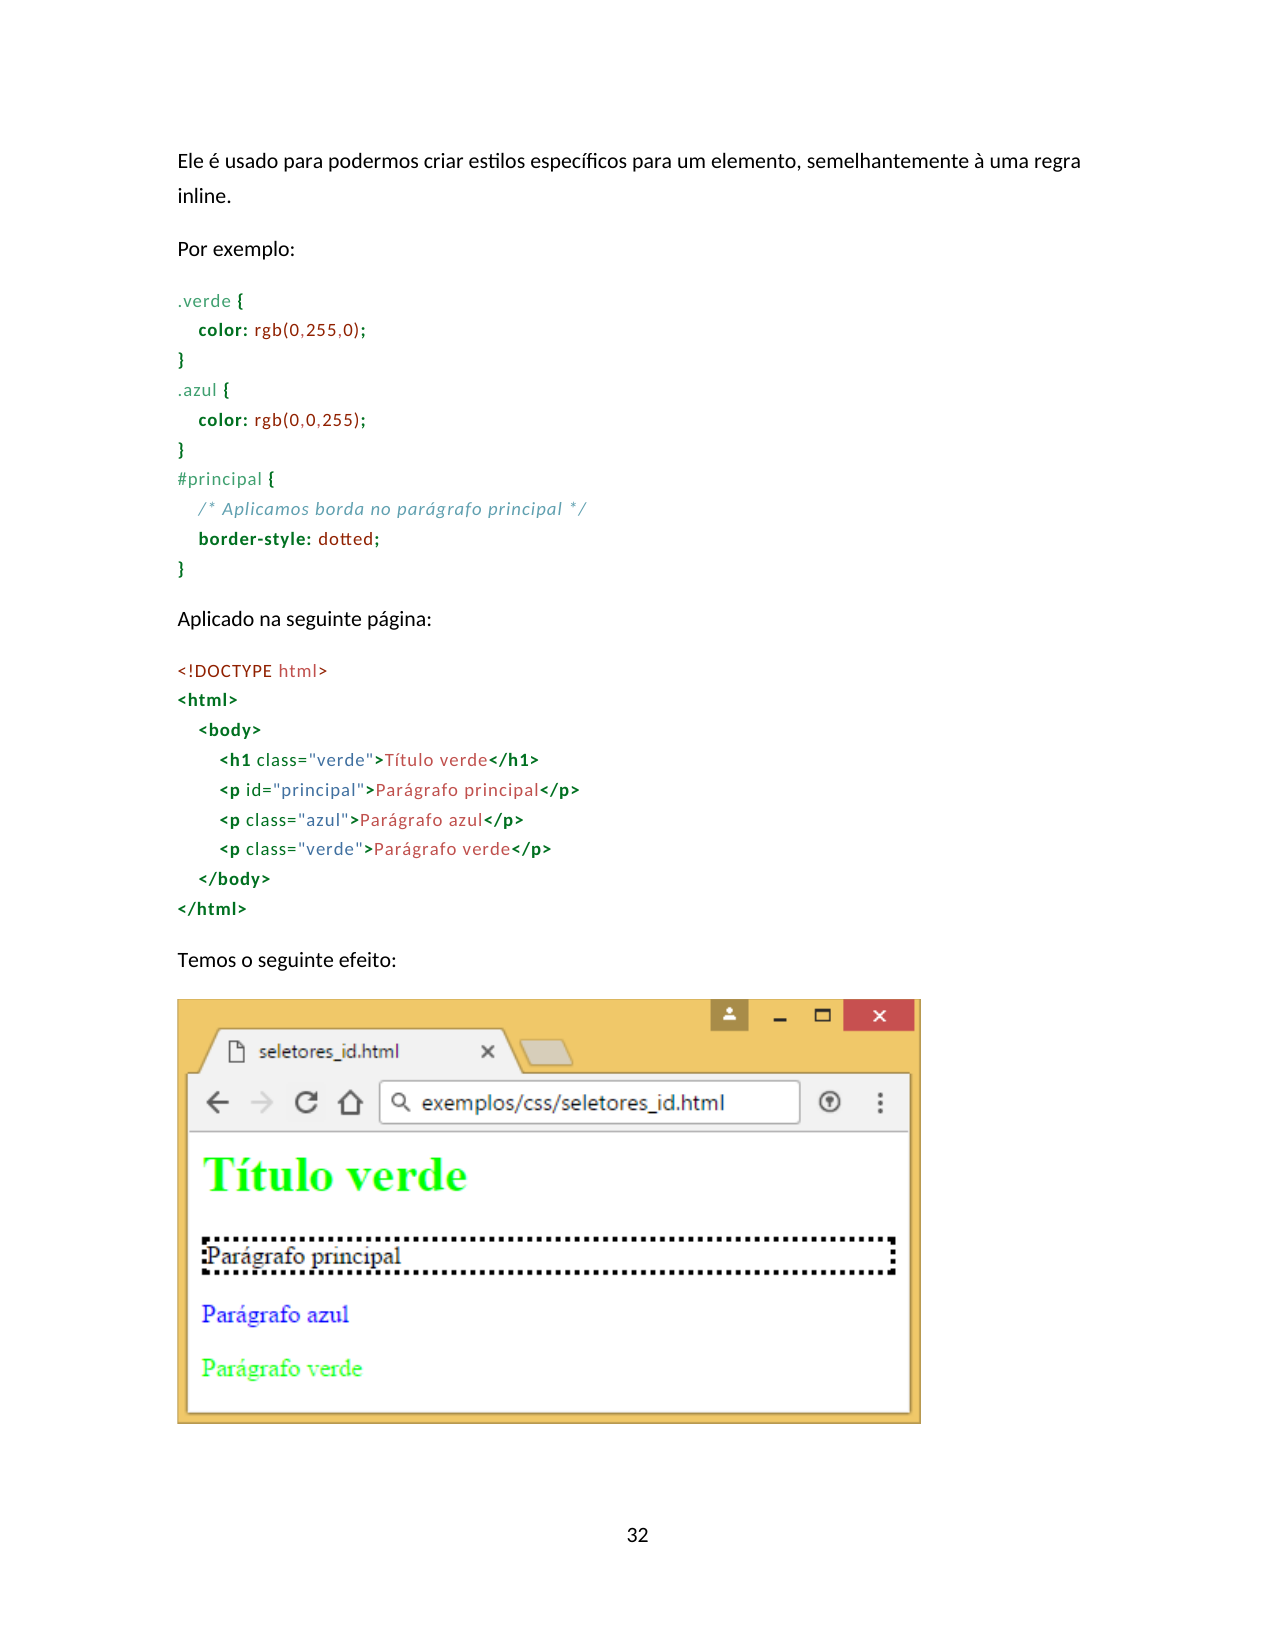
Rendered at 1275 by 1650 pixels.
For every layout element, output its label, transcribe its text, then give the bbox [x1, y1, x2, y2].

text Aplicado na seguinte página: [177, 606, 1098, 632]
text Por exemplo: [177, 236, 1098, 262]
text Temos o seguinte efeito: [177, 946, 1098, 972]
text <!DOCTYPE html> <html> <body> <h1 class="verde">Título verde</h1> <p id="principal">Parágrafo principal</p> <p class="azul">Parágrafo azul</p> <p class="verde">Parágrafo verde</p> </body> </html> [177, 659, 1098, 920]
text .verde { color: rgb(0,255,0); } .azul { color: rgb(0,0,255); } #principal { /* Aplicamos borda no parágrafo principal */ border-style: dotted; } [177, 289, 1098, 580]
text Ele é usado para podermos criar estilos específicos para um elemento, semelhantemente à uma regra inline. [177, 148, 1098, 209]
picture [177, 999, 921, 1424]
